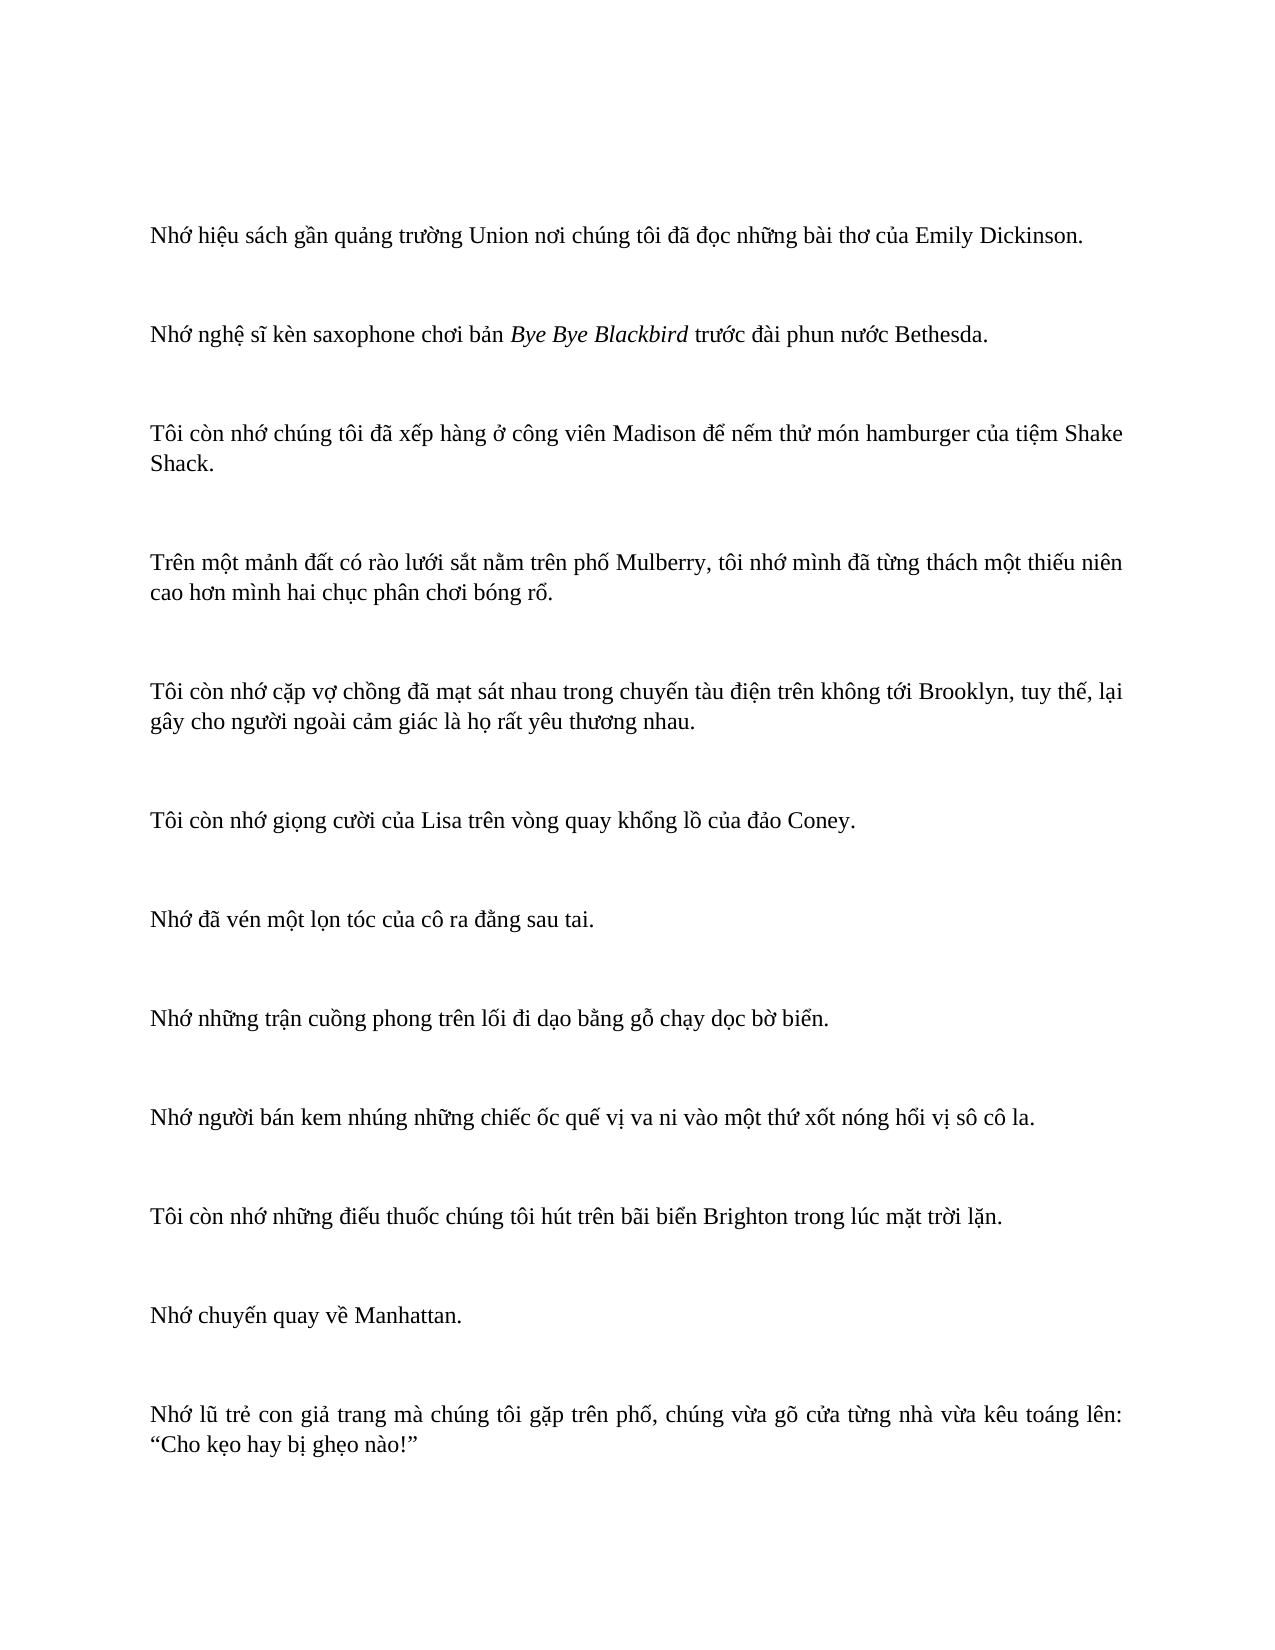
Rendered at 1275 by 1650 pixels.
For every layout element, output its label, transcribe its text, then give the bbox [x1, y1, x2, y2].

text Tôi còn nhớ những điếu thuốc chúng tôi hút trên bãi biển Brighton trong lúc mặt trời lặn. [150, 1199, 1125, 1229]
text Nhớ hiệu sách gần quảng trường Union nơi chúng tôi đã đọc những bài thơ của Emily Dickinson. [150, 219, 1125, 249]
text Nhớ người bán kem nhúng những chiếc ốc quế vị va ni vào một thứ xốt nóng hổi vị sô cô la. [150, 1101, 1125, 1131]
text Tôi còn nhớ chúng tôi đã xếp hàng ở công viên Madison để nếm thử món hamburger của tiệm Shake Shack. [150, 417, 1125, 477]
text Nhớ đã vén một lọn tóc của cô ra đằng sau tai. [150, 903, 1125, 933]
text Tôi còn nhớ cặp vợ chồng đã mạt sát nhau trong chuyến tàu điện trên không tới Brooklyn, tuy thế, lại gây cho người ngoài cảm giác là họ rất yêu thương nhau. [150, 675, 1125, 735]
text Nhớ chuyến quay về Manhattan. [150, 1298, 1125, 1328]
text Nhớ những trận cuồng phong trên lối đi dạo bằng gỗ chạy dọc bờ biển. [150, 1002, 1125, 1032]
text Nhớ nghệ sĩ kèn saxophone chơi bản Bye Bye Blackbird trước đài phun nước Bethesda. [150, 318, 1125, 348]
text Tôi còn nhớ giọng cười của Lisa trên vòng quay khổng lồ của đảo Coney. [150, 804, 1125, 834]
text Nhớ lũ trẻ con giả trang mà chúng tôi gặp trên phố, chúng vừa gõ cửa từng nhà vừa kêu toáng lên: “Cho kẹo hay bị ghẹo nào!” [150, 1397, 1125, 1457]
text Trên một mảnh đất có rào lưới sắt nằm trên phố Mulberry, tôi nhớ mình đã từng thách một thiếu niên cao hơn mình hai chục phân chơi bóng rổ. [150, 546, 1125, 606]
